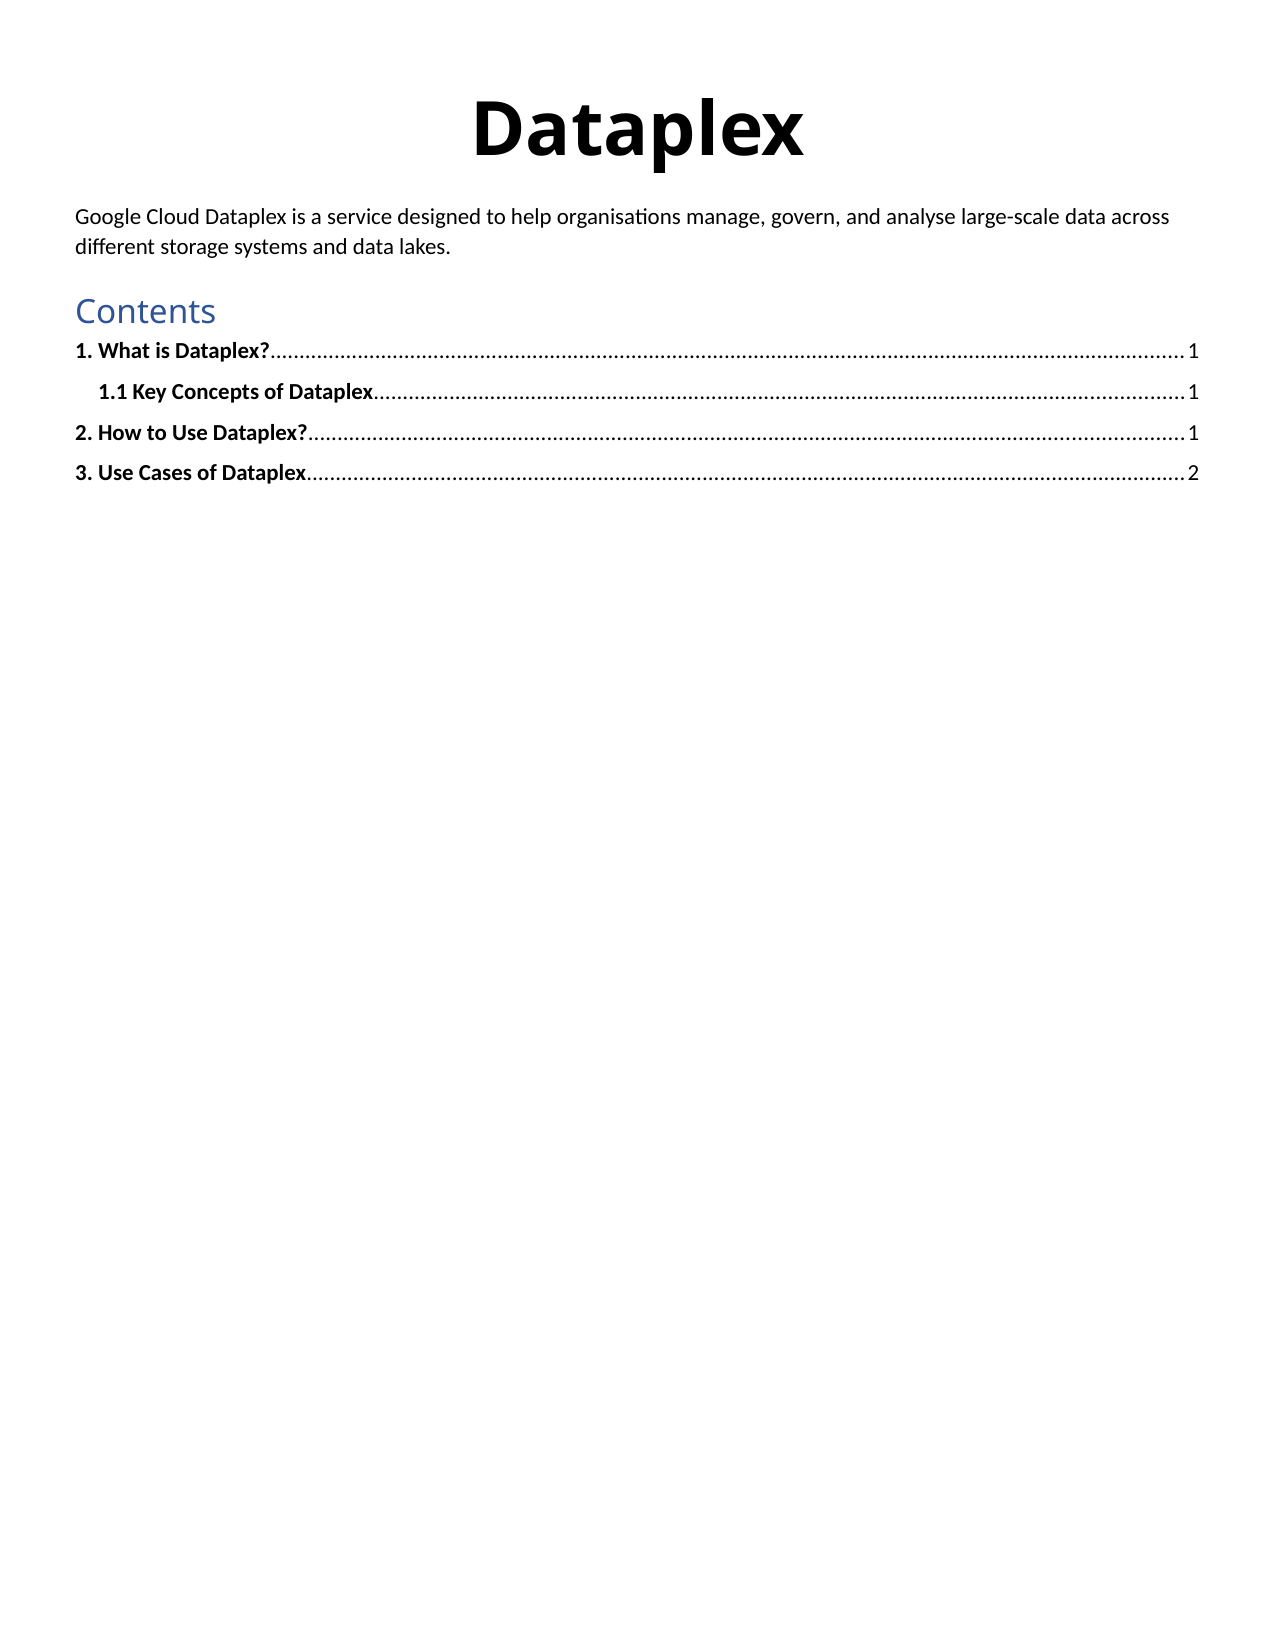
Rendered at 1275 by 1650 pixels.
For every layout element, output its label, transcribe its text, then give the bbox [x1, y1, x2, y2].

text Google Cloud Dataplex is a service designed to help organisations manage, govern, and analyse large-scale data across different storage systems and data lakes. [75, 202, 1200, 260]
text Dataplex [75, 75, 1200, 177]
